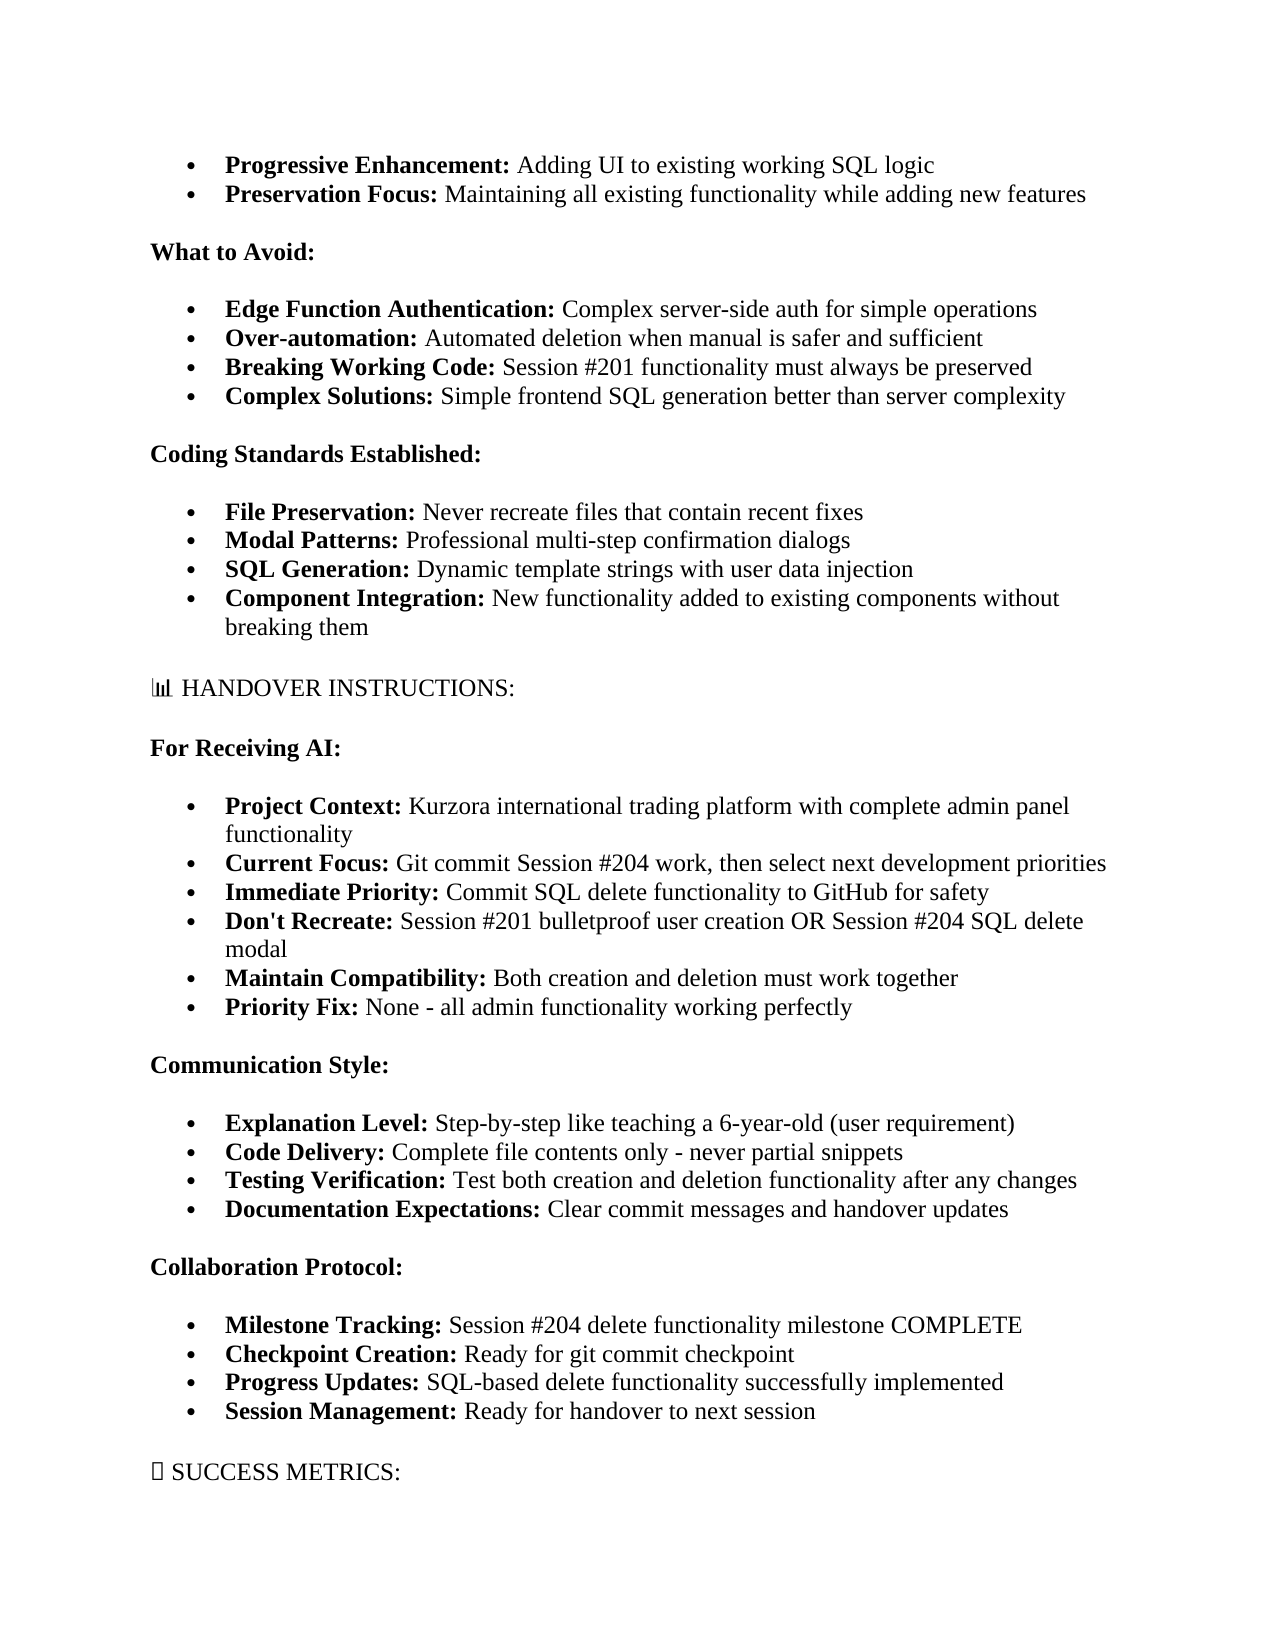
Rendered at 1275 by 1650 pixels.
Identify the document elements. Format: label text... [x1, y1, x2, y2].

text What to Avoid: [150, 237, 1125, 265]
text Communication Style: [150, 1050, 1125, 1079]
list Explanation Level: Step-by-step like teaching a 6-year-old (user requirement) [187, 1108, 1125, 1137]
list Checkpoint Creation: Ready for git commit checkpoint [187, 1339, 1125, 1367]
text Collaboration Protocol: [150, 1252, 1125, 1281]
list Code Delivery: Complete file contents only - never partial snippets [187, 1137, 1125, 1165]
list File Preservation: Never recreate files that contain recent fixes [187, 497, 1125, 525]
list Complex Solutions: Simple frontend SQL generation better than server complexity [187, 381, 1125, 409]
list Current Focus: Git commit Session #204 work, then select next development priorities [187, 848, 1125, 877]
list Milestone Tracking: Session #204 delete functionality milestone COMPLETE [187, 1310, 1125, 1339]
list SQL Generation: Dynamic template strings with user data injection [187, 554, 1125, 583]
list Immediate Priority: Commit SQL delete functionality to GitHub for safety [187, 877, 1125, 906]
list Don't Recreate: Session #201 bulletproof user creation OR Session #204 SQL delete modal [187, 906, 1125, 963]
list Priority Fix: None - all admin functionality working perfectly [187, 992, 1125, 1021]
list Breaking Working Code: Session #201 functionality must always be preserved [187, 352, 1125, 381]
list Documentation Expectations: Clear commit messages and handover updates [187, 1194, 1125, 1223]
text Coding Standards Established: [150, 439, 1125, 467]
list Over-automation: Automated deletion when manual is safer and sufficient [187, 323, 1125, 352]
list Project Context: Kurzora international trading platform with complete admin panel functionality [187, 791, 1125, 848]
list Preservation Focus: Maintaining all existing functionality while adding new features [187, 179, 1125, 207]
text 🎯 SUCCESS METRICS: [150, 1454, 1125, 1488]
list Testing Verification: Test both creation and deletion functionality after any changes [187, 1165, 1125, 1194]
text For Receiving AI: [150, 733, 1125, 762]
list Progressive Enhancement: Adding UI to existing working SQL logic [187, 150, 1125, 179]
list Maintain Compatibility: Both creation and deletion must work together [187, 963, 1125, 992]
list Modal Patterns: Professional multi-step confirmation dialogs [187, 525, 1125, 554]
list Component Integration: New functionality added to existing components without breaking them [187, 583, 1125, 640]
list Progress Updates: SQL-based delete functionality successfully implemented [187, 1367, 1125, 1396]
text 📊 HANDOVER INSTRUCTIONS: [150, 669, 1125, 704]
list Session Management: Ready for handover to next session [187, 1396, 1125, 1425]
list Edge Function Authentication: Complex server-side auth for simple operations [187, 294, 1125, 323]
